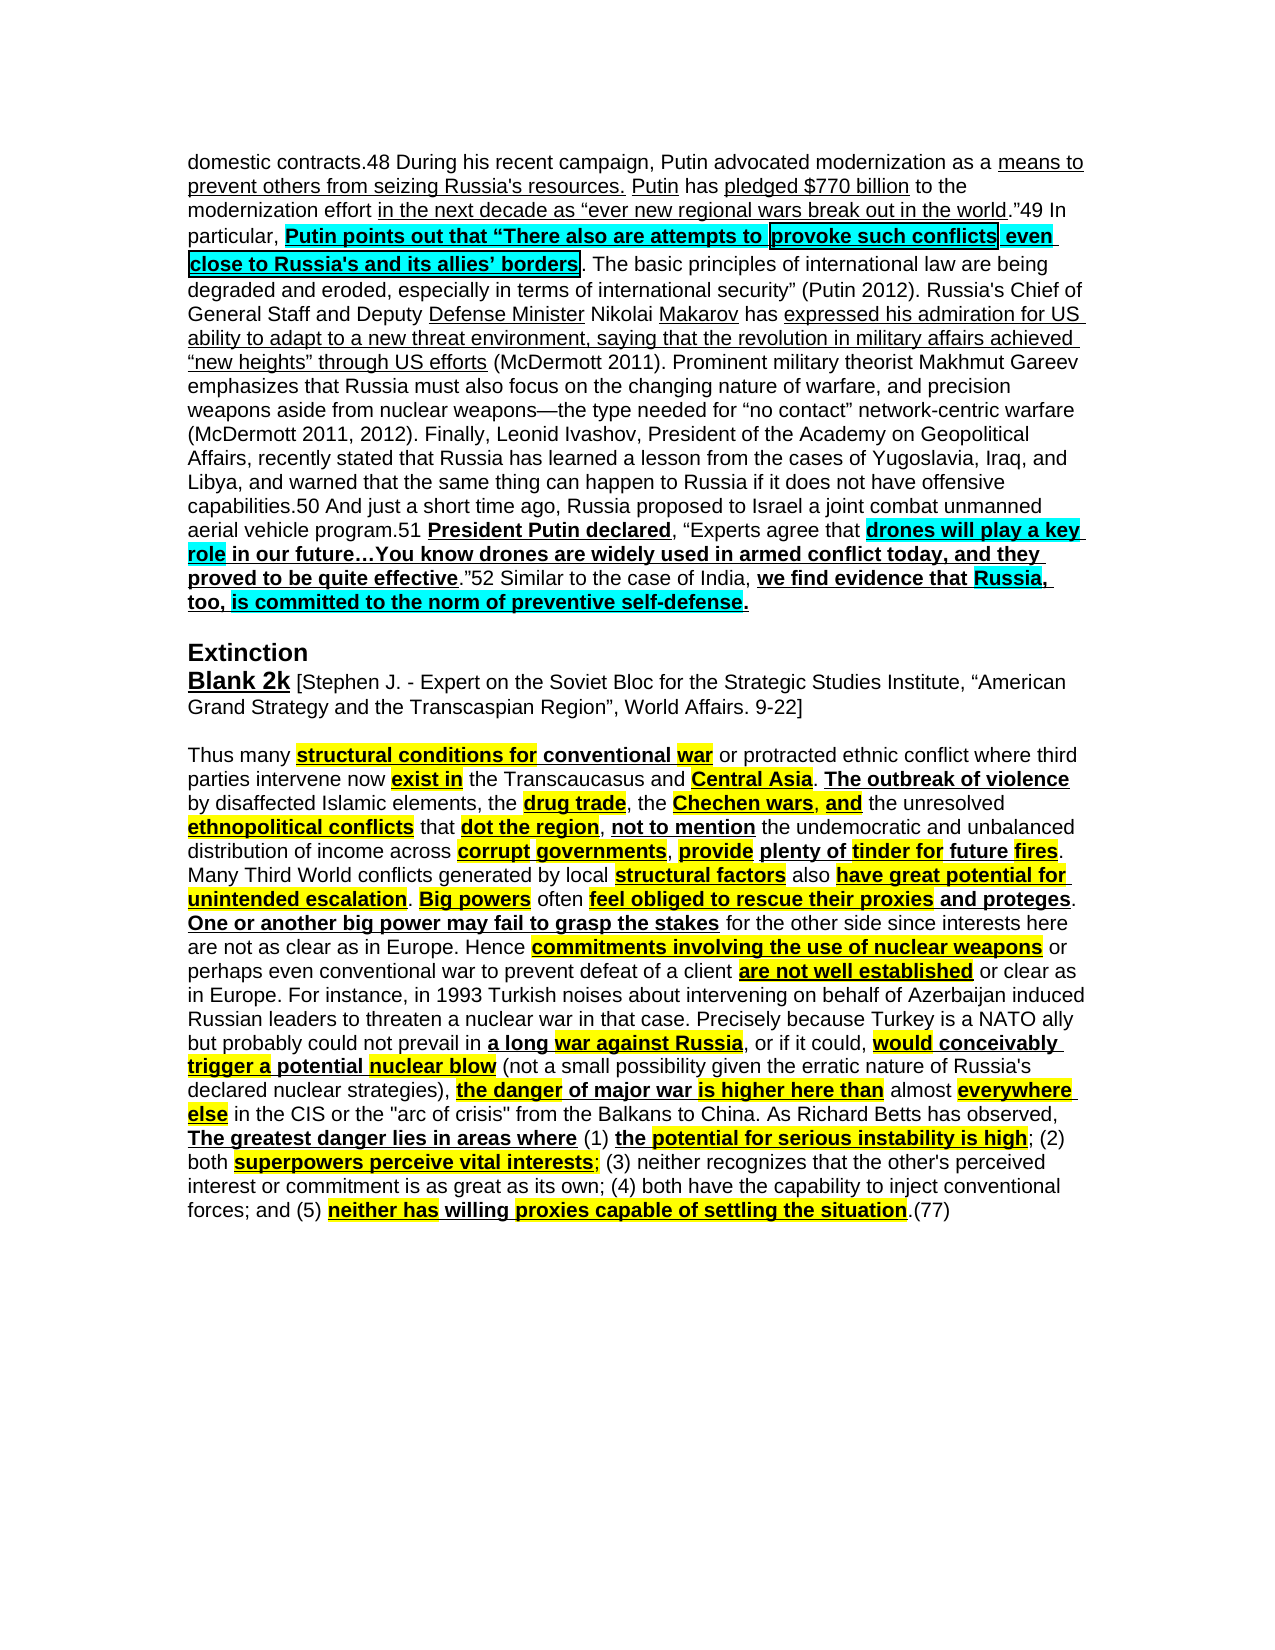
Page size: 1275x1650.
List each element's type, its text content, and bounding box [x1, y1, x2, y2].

text Blank 2k [Stephen J. - Expert on the Soviet Bloc for the Strategic Studies Institute, “American Grand Strategy and the Transcaspian Region”, World Affairs. 9-22] [187, 666, 1087, 719]
subtitle Extinction [187, 637, 1087, 666]
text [187, 150, 1087, 613]
text Thus many structural conditions for conventional war or protracted ethnic conflict where third parties intervene now exist in the Transcaucasus and Central Asia. The outbreak of violence by disaffected Islamic elements, the drug trade, the Chechen wars, and the unresolved ethnopolitical conflicts that dot the region, not to mention the undemocratic and unbalanced distribution of income across corrupt governments, provide plenty of tinder for future fires. Many Third World conflicts generated by local structural factors also have great potential for unintended escalation. Big powers often feel obliged to rescue their proxies and proteges. One or another big power may fail to grasp the stakes for the other side since interests here are not as clear as in Europe. Hence commitments involving the use of nuclear weapons or perhaps even conventional war to prevent defeat of a client are not well established or clear as in Europe. For instance, in 1993 Turkish noises about intervening on behalf of Azerbaijan induced Russian leaders to threaten a nuclear war in that case. Precisely because Turkey is a NATO ally but probably could not prevail in a long war against Russia, or if it could, would conceivably trigger a potential nuclear blow (not a small possibility given the erratic nature of Russia's declared nuclear strategies), the danger of major war is higher here than almost everywhere else in the CIS or the "arc of crisis" from the Balkans to China. As Richard Betts has observed, The greatest danger lies in areas where (1) the potential for serious instability is high; (2) both superpowers perceive vital interests; (3) neither recognizes that the other's perceived interest or commitment is as great as its own; (4) both have the capability to inject conventional forces; and (5) neither has willing proxies capable of settling the situation.(77) [187, 743, 1087, 1222]
